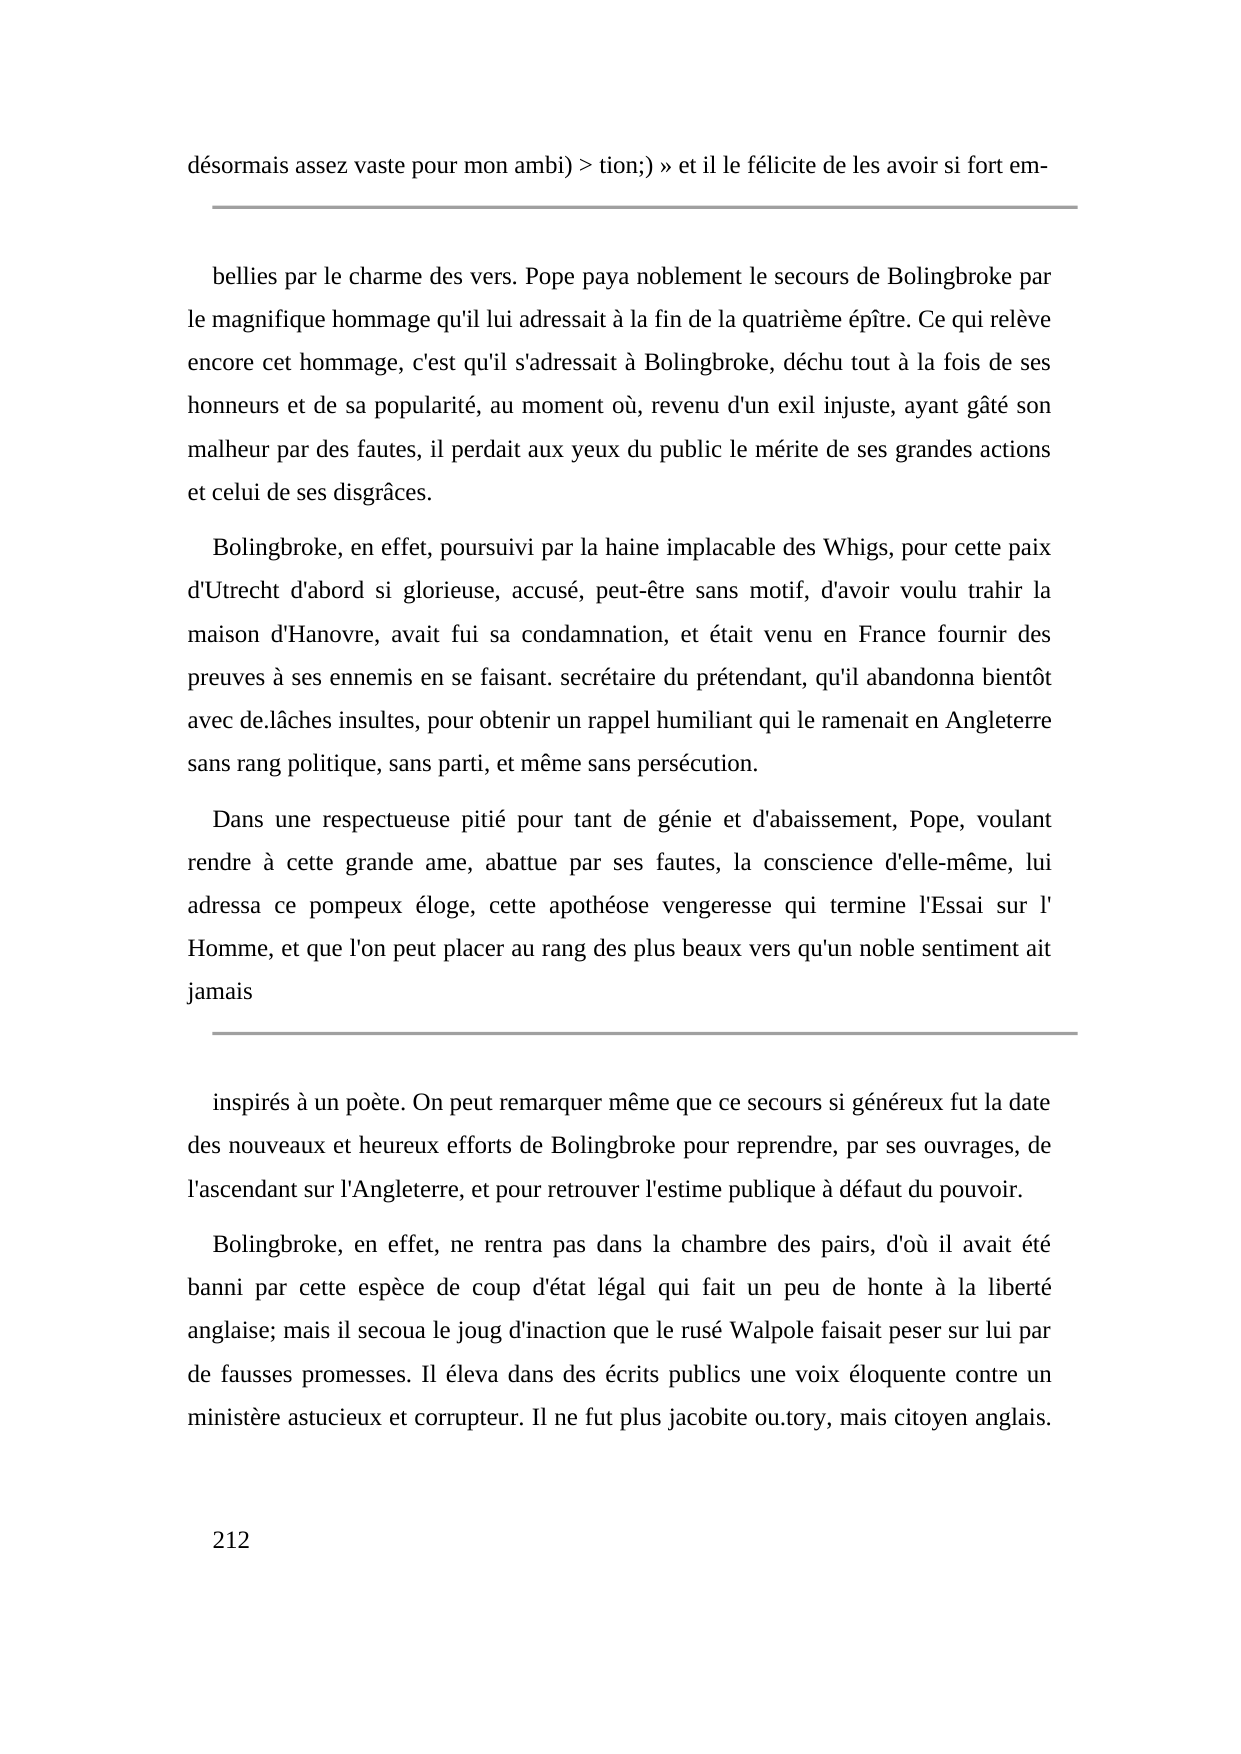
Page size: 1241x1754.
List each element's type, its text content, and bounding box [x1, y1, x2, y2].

text Bolingbroke, en effet, poursuivi par la haine implacable des Whigs, pour cette paix d'Utrecht d'abord si glorieuse, accusé, peut-être sans motif, d'avoir voulu trahir la maison d'Hanovre, avait fui sa condamnation, et était venu en France fournir des preuves à ses ennemis en se faisant. secrétaire du prétendant, qu'il abandonna bientôt avec de.lâches insultes, pour obtenir un rappel humiliant qui le ramenait en Angleterre sans rang politique, sans parti, et même sans persécution. [187, 532, 1053, 777]
text inspirés à un poète. On peut remarquer même que ce secours si généreux fut la date des nouveaux et heureux efforts de Bolingbroke pour reprendre, par ses ouvrages, de l'ascendant sur l'Angleterre, et pour retrouver l'estime publique à défaut du pouvoir. [187, 1087, 1053, 1202]
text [187, 150, 1053, 179]
text Dans une respectueuse pitié pour tant de génie et d'abaissement, Pope, voulant rendre à cette grande ame, abattue par ses fautes, la conscience d'elle-même, lui adressa ce pompeux éloge, cette apothéose vengeresse qui termine l'Essai sur l' Homme, et que l'on peut placer au rang des plus beaux vers qu'un noble sentiment ait jamais [187, 804, 1053, 1005]
text bellies par le charme des vers. Pope paya noblement le secours de Bolingbroke par le magnifique hommage qu'il lui adressait à la fin de la quatrième épître. Ce qui relève encore cet hommage, c'est qu'il s'adressait à Bolingbroke, déchu tout à la fois de ses honneurs et de sa popularité, au moment où, revenu d'un exil injuste, ayant gâté son malheur par des fautes, il perdait aux yeux du public le mérite de ses grandes actions et celui de ses disgrâces. [187, 261, 1053, 506]
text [187, 1229, 1053, 1431]
